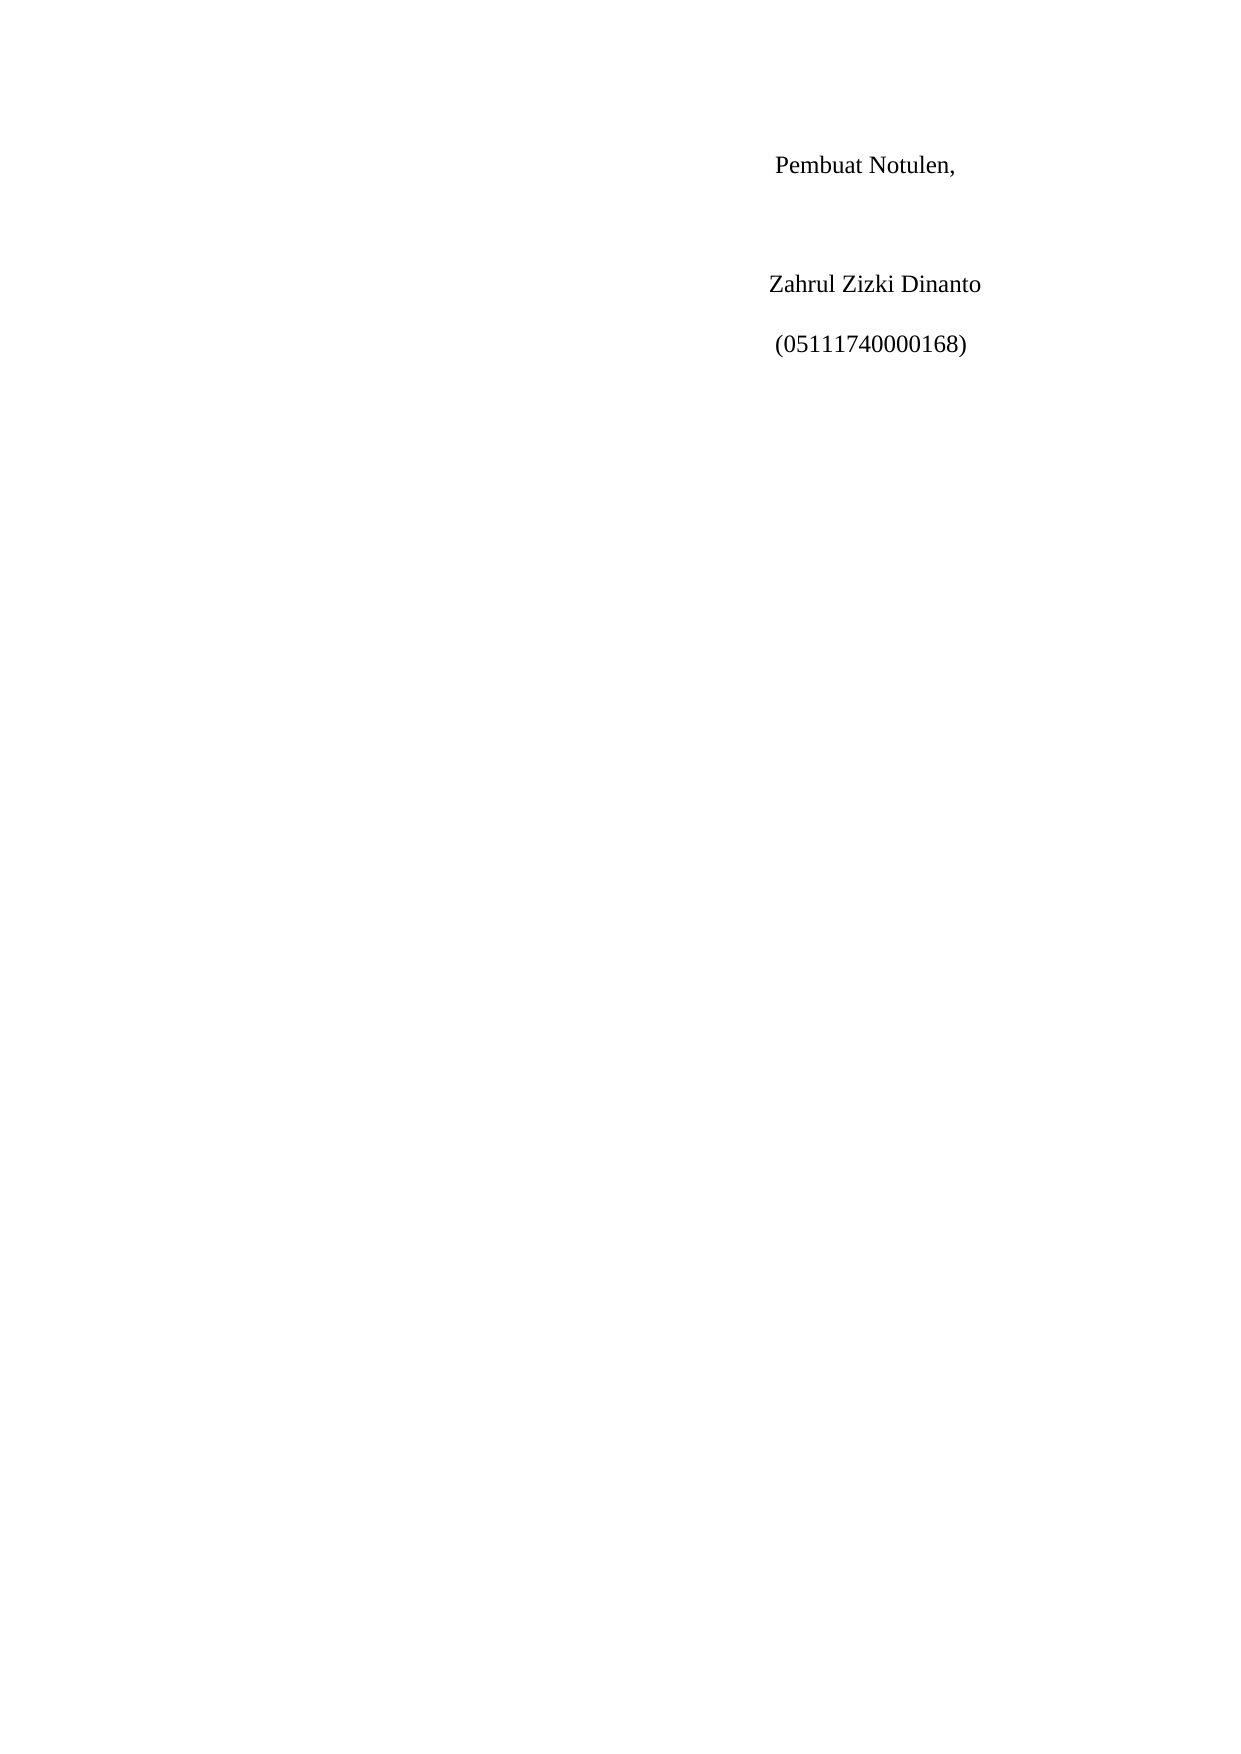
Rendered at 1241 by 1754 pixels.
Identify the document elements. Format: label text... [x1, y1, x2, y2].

text (05111740000168) [750, 329, 1090, 358]
text Zahrul Zizki Dinanto [694, 269, 1090, 298]
text Pembuat Notulen, [769, 150, 1090, 179]
